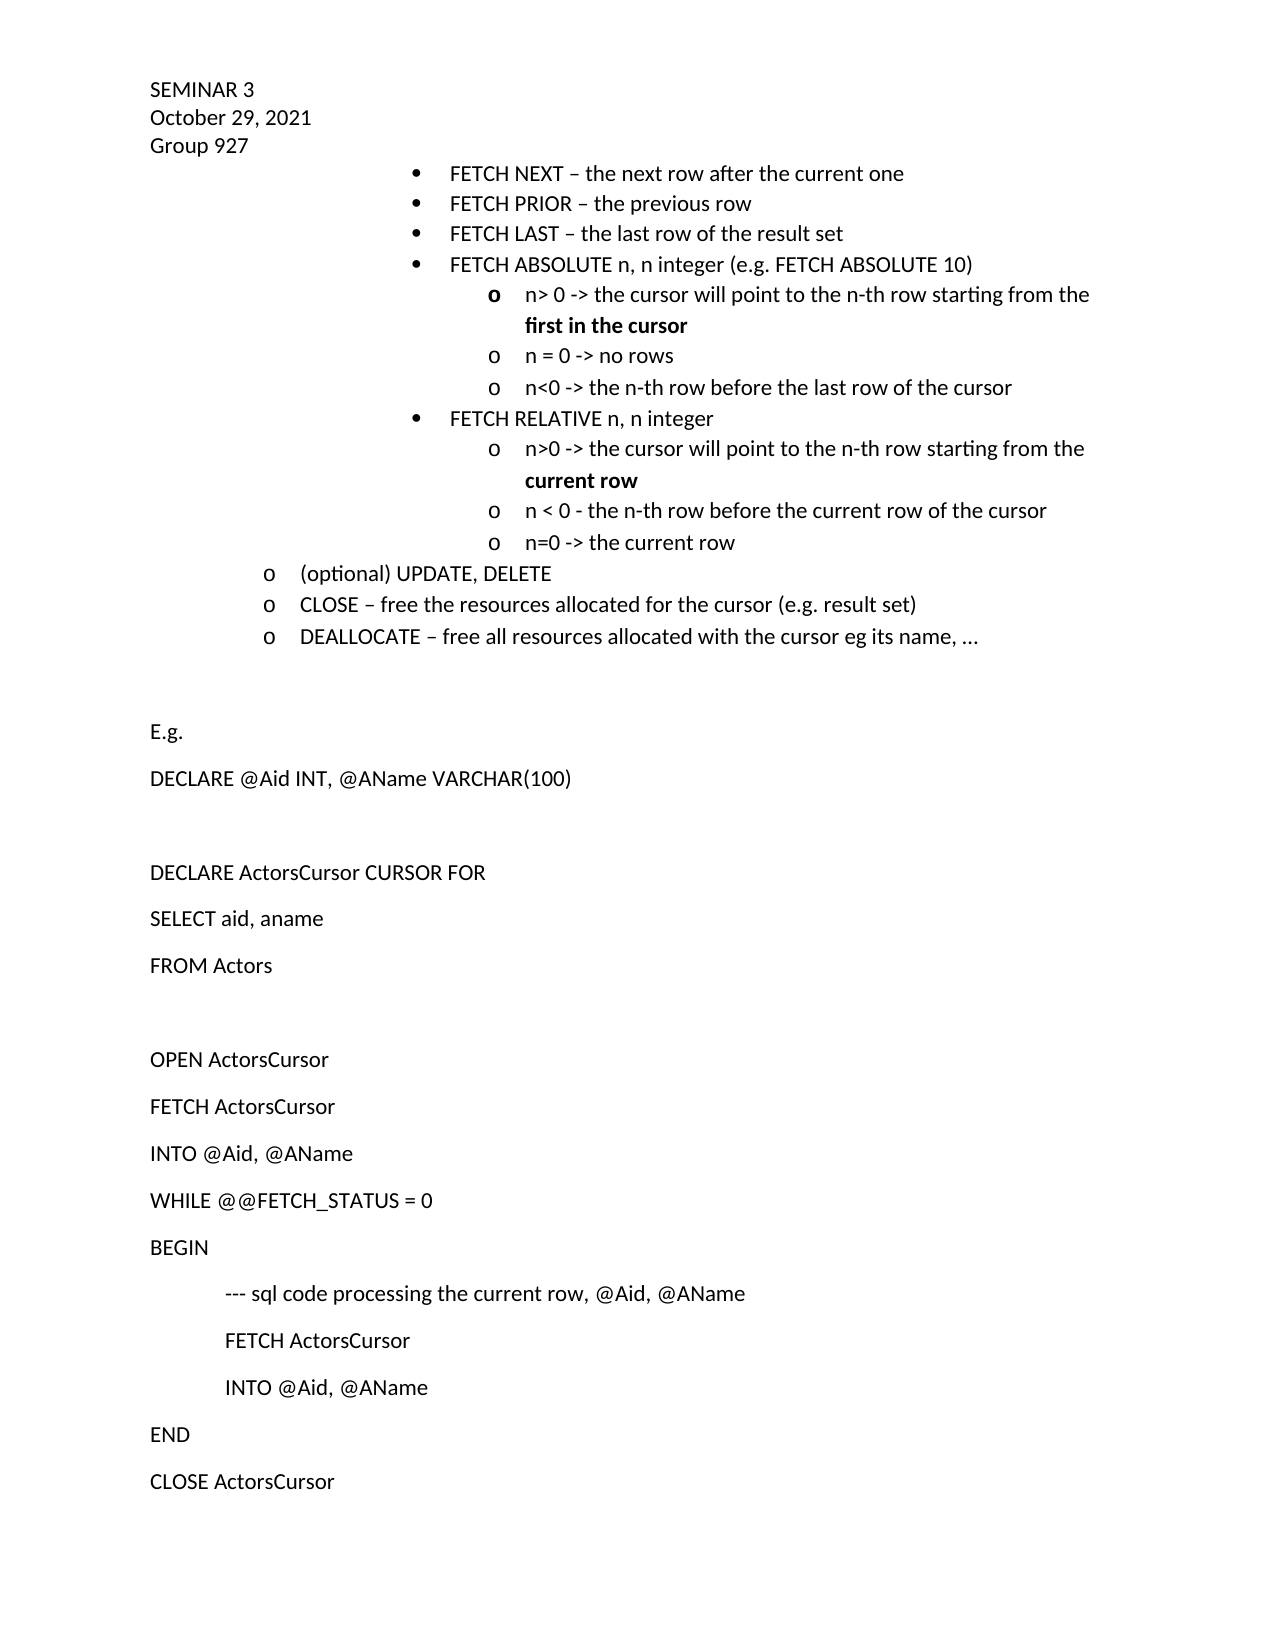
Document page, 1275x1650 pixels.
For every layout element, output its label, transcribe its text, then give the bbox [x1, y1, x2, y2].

text SELECT aid, aname [150, 904, 1125, 932]
text INTO @Aid, @AName [150, 1139, 1125, 1167]
list FETCH LAST – the last row of the result set [412, 219, 1125, 247]
text WHILE @@FETCH_STATUS = 0 [150, 1186, 1125, 1214]
list CLOSE – free the resources allocated for the cursor (e.g. result set) [262, 591, 1125, 620]
text --- sql code processing the current row, @Aid, @AName [150, 1279, 1125, 1307]
list FETCH ABSOLUTE n, n integer (e.g. FETCH ABSOLUTE 10) [412, 250, 1125, 278]
text FROM Actors [150, 951, 1125, 979]
text CLOSE ActorsCursor [150, 1467, 1125, 1495]
text END [150, 1420, 1125, 1448]
list DEALLOCATE – free all resources allocated with the cursor eg its name, … [262, 622, 1125, 651]
text FETCH ActorsCursor [150, 1092, 1125, 1120]
list FETCH RELATIVE n, n integer [412, 404, 1125, 432]
text DECLARE @Aid INT, @AName VARCHAR(100) [150, 764, 1125, 792]
list n>0 -> the cursor will point to the n-th row starting from the current row [487, 434, 1125, 494]
list FETCH PRIOR – the previous row [412, 189, 1125, 217]
list FETCH NEXT – the next row after the current one [412, 159, 1125, 187]
text DECLARE ActorsCursor CURSOR FOR [150, 858, 1125, 886]
text E.g. [150, 717, 1125, 745]
list n<0 -> the n-th row before the last row of the cursor [487, 373, 1125, 402]
list n = 0 -> no rows [487, 341, 1125, 371]
list (optional) UPDATE, DELETE [262, 559, 1125, 588]
list n> 0 -> the cursor will point to the n-th row starting from the first in the cursor [487, 280, 1125, 339]
list n=0 -> the current row [487, 528, 1125, 557]
text OPEN ActorsCursor [150, 1045, 1125, 1073]
list n < 0 - the n-th row before the current row of the cursor [487, 496, 1125, 525]
text FETCH ActorsCursor [150, 1326, 1125, 1354]
text BEGIN [150, 1233, 1125, 1261]
text INTO @Aid, @AName [150, 1373, 1125, 1401]
